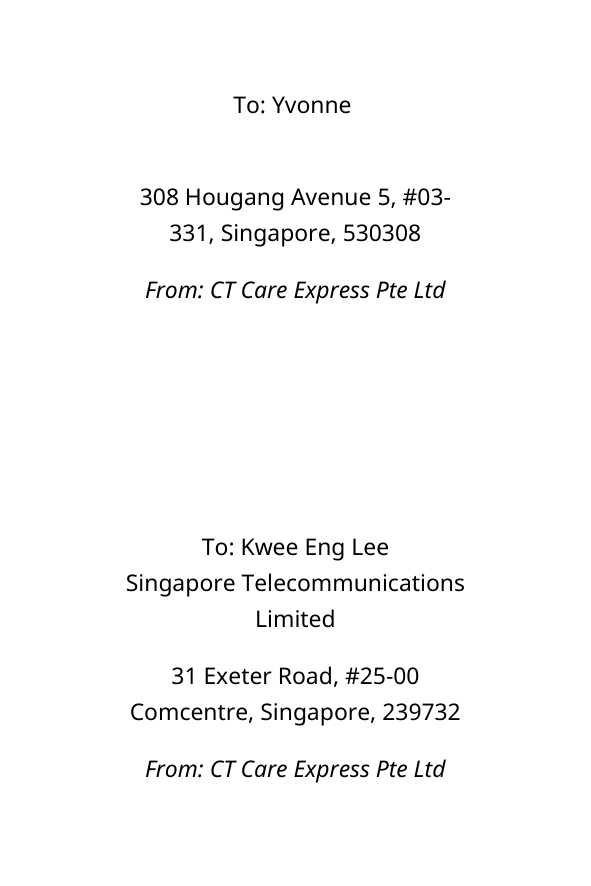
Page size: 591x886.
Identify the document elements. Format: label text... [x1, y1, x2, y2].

text 308 Hougang Avenue 5, #03-331, Singapore, 530308 [118, 181, 472, 248]
text To: Yvonne [118, 88, 472, 156]
text From: CT Care Express Pte Ltd [118, 753, 472, 784]
text From: CT Care Express Pte Ltd [118, 274, 472, 305]
text To: Kwee Eng Lee Singapore Telecommunications Limited [118, 531, 472, 634]
text 31 Exeter Road, #25-00 Comcentre, Singapore, 239732 [118, 660, 472, 727]
